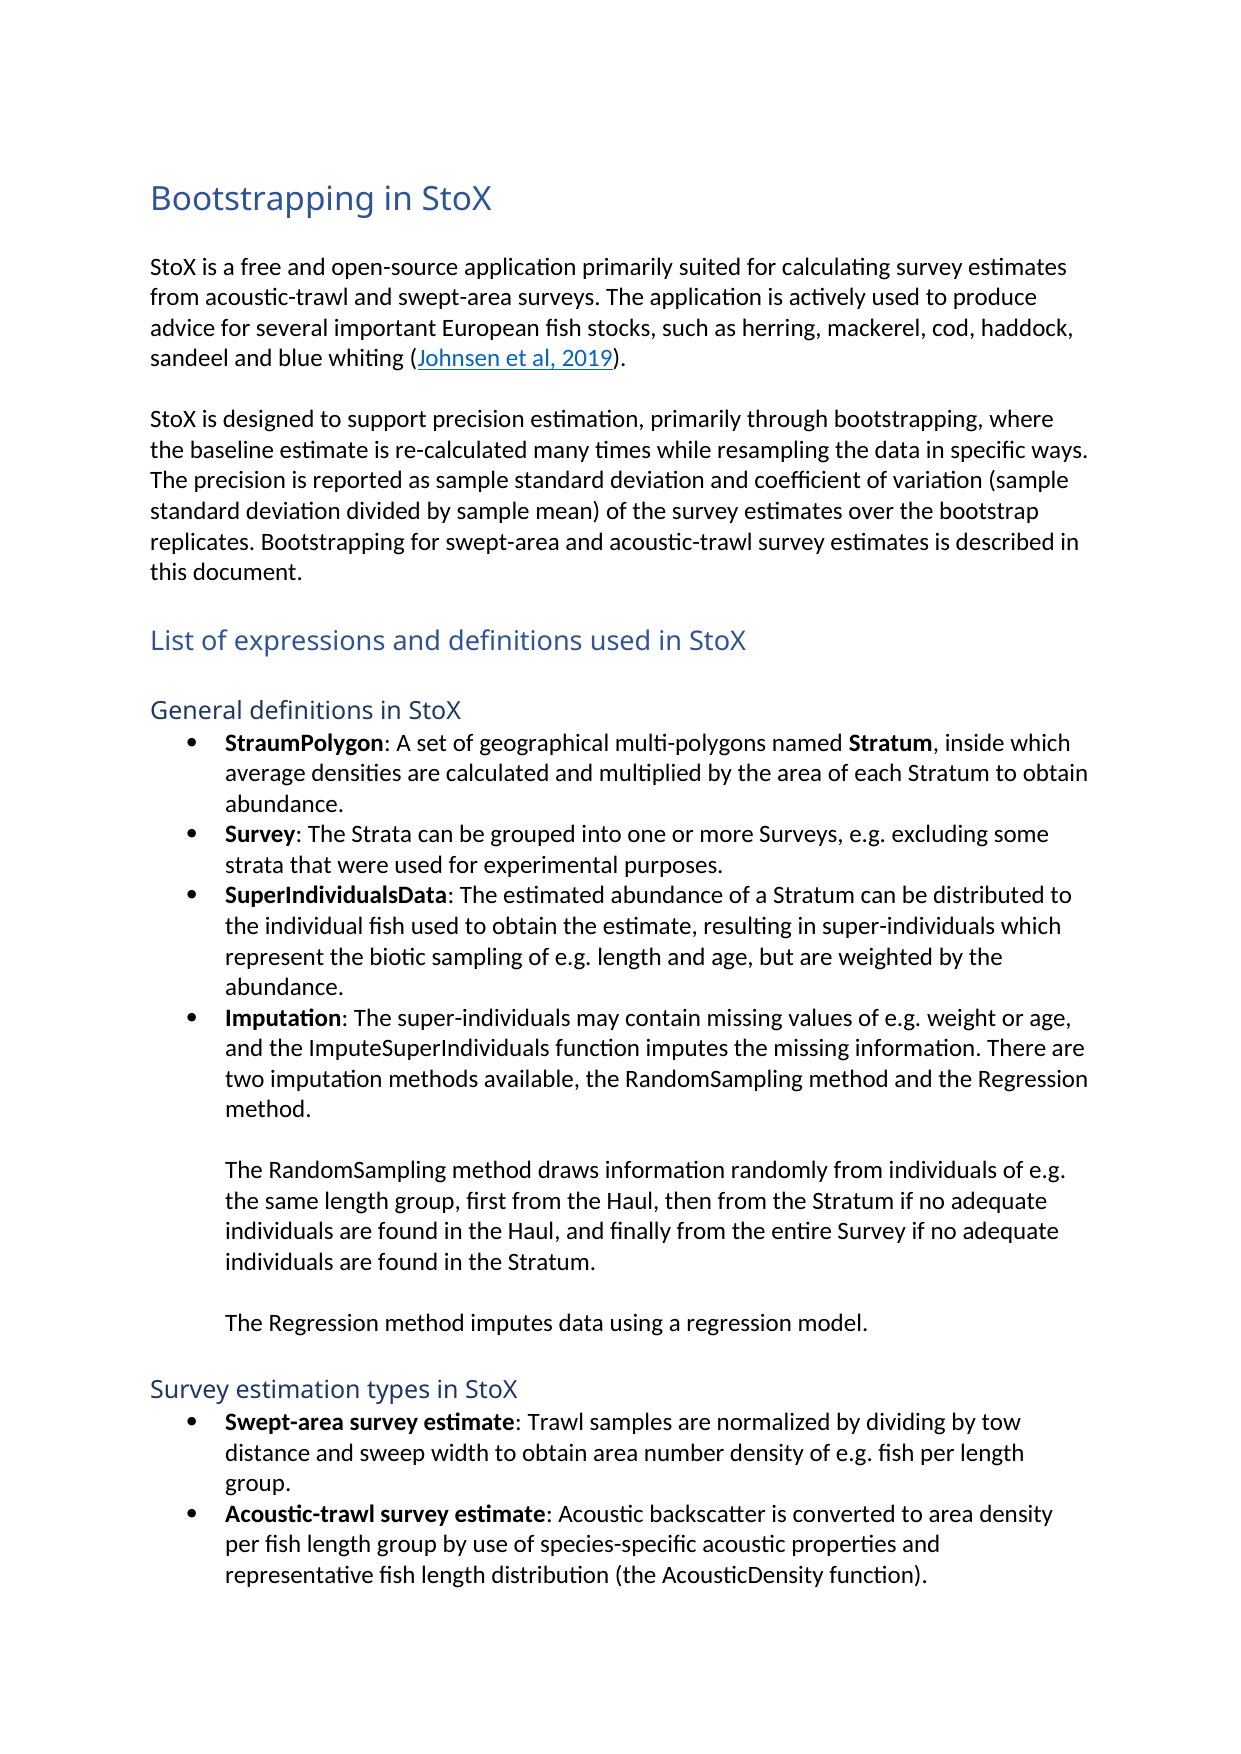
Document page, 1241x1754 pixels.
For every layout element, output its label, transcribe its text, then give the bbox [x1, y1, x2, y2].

list Swept-area survey estimate: Trawl samples are normalized by dividing by tow distance and sweep width to obtain area number density of e.g. fish per length group. [187, 1406, 1090, 1498]
list Survey: The Strata can be grouped into one or more Surveys, e.g. excluding some strata that were used for experimental purposes. [187, 818, 1090, 879]
subtitle General definitions in StoX [150, 693, 1090, 727]
subtitle Survey estimation types in StoX [150, 1372, 1090, 1406]
text StoX is designed to support precision estimation, primarily through bootstrapping, where the baseline estimate is re-calculated many times while resampling the data in specific ways. The precision is reported as sample standard deviation and coefficient of variation (sample standard deviation divided by sample mean) of the survey estimates over the bootstrap replicates. Bootstrapping for swept-area and acoustic-trawl survey estimates is described in this document. [150, 403, 1090, 587]
list The Regression method imputes data using a regression model. [225, 1307, 1090, 1337]
subtitle Bootstrapping in StoX [150, 175, 1090, 220]
list The RandomSampling method draws information randomly from individuals of e.g. the same length group, first from the Haul, then from the Stratum if no adequate individuals are found in the Haul, and finally from the entire Survey if no adequate individuals are found in the Stratum. [225, 1154, 1090, 1276]
list Acoustic-trawl survey estimate: Acoustic backscatter is converted to area density per fish length group by use of species-specific acoustic properties and representative fish length distribution (the AcousticDensity function). [187, 1498, 1090, 1589]
text StoX is a free and open-source application primarily suited for calculating survey estimates from acoustic-trawl and swept-area surveys. The application is actively used to produce advice for several important European fish stocks, such as herring, mackerel, cod, haddock, sandeel and blue whiting (Johnsen et al, 2019). [150, 251, 1090, 373]
list Imputation: The super-individuals may contain missing values of e.g. weight or age, and the ImputeSuperIndividuals function imputes the missing information. There are two imputation methods available, the RandomSampling method and the Regression method. [187, 1002, 1090, 1124]
list SuperIndividualsData: The estimated abundance of a Stratum can be distributed to the individual fish used to obtain the estimate, resulting in super-individuals which represent the biotic sampling of e.g. length and age, but are weighted by the abundance. [187, 879, 1090, 1002]
subtitle List of expressions and definitions used in StoX [150, 621, 1090, 658]
list StraumPolygon: A set of geographical multi-polygons named Stratum, inside which average densities are calculated and multiplied by the area of each Stratum to obtain abundance. [187, 727, 1090, 818]
